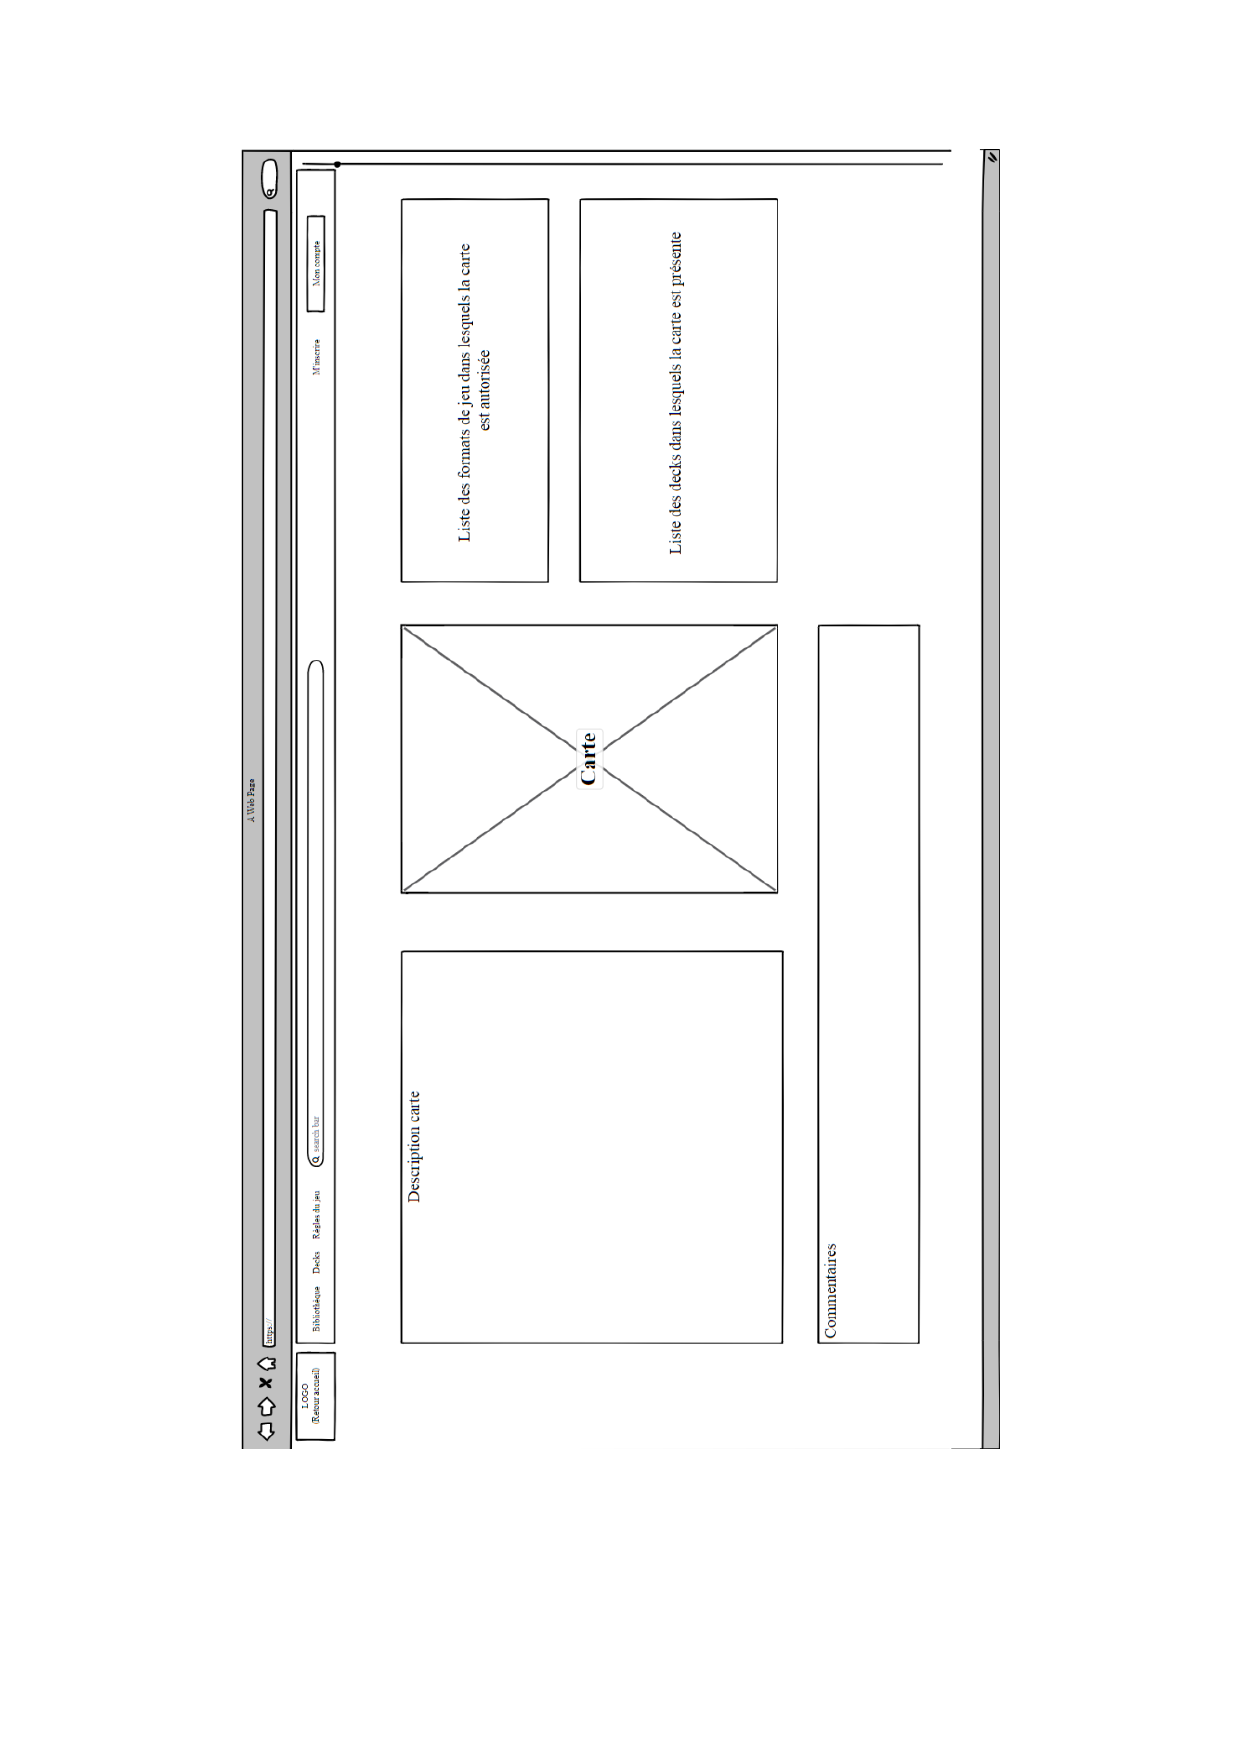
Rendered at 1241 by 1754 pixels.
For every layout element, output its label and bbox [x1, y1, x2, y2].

picture [242, 150, 1000, 1448]
